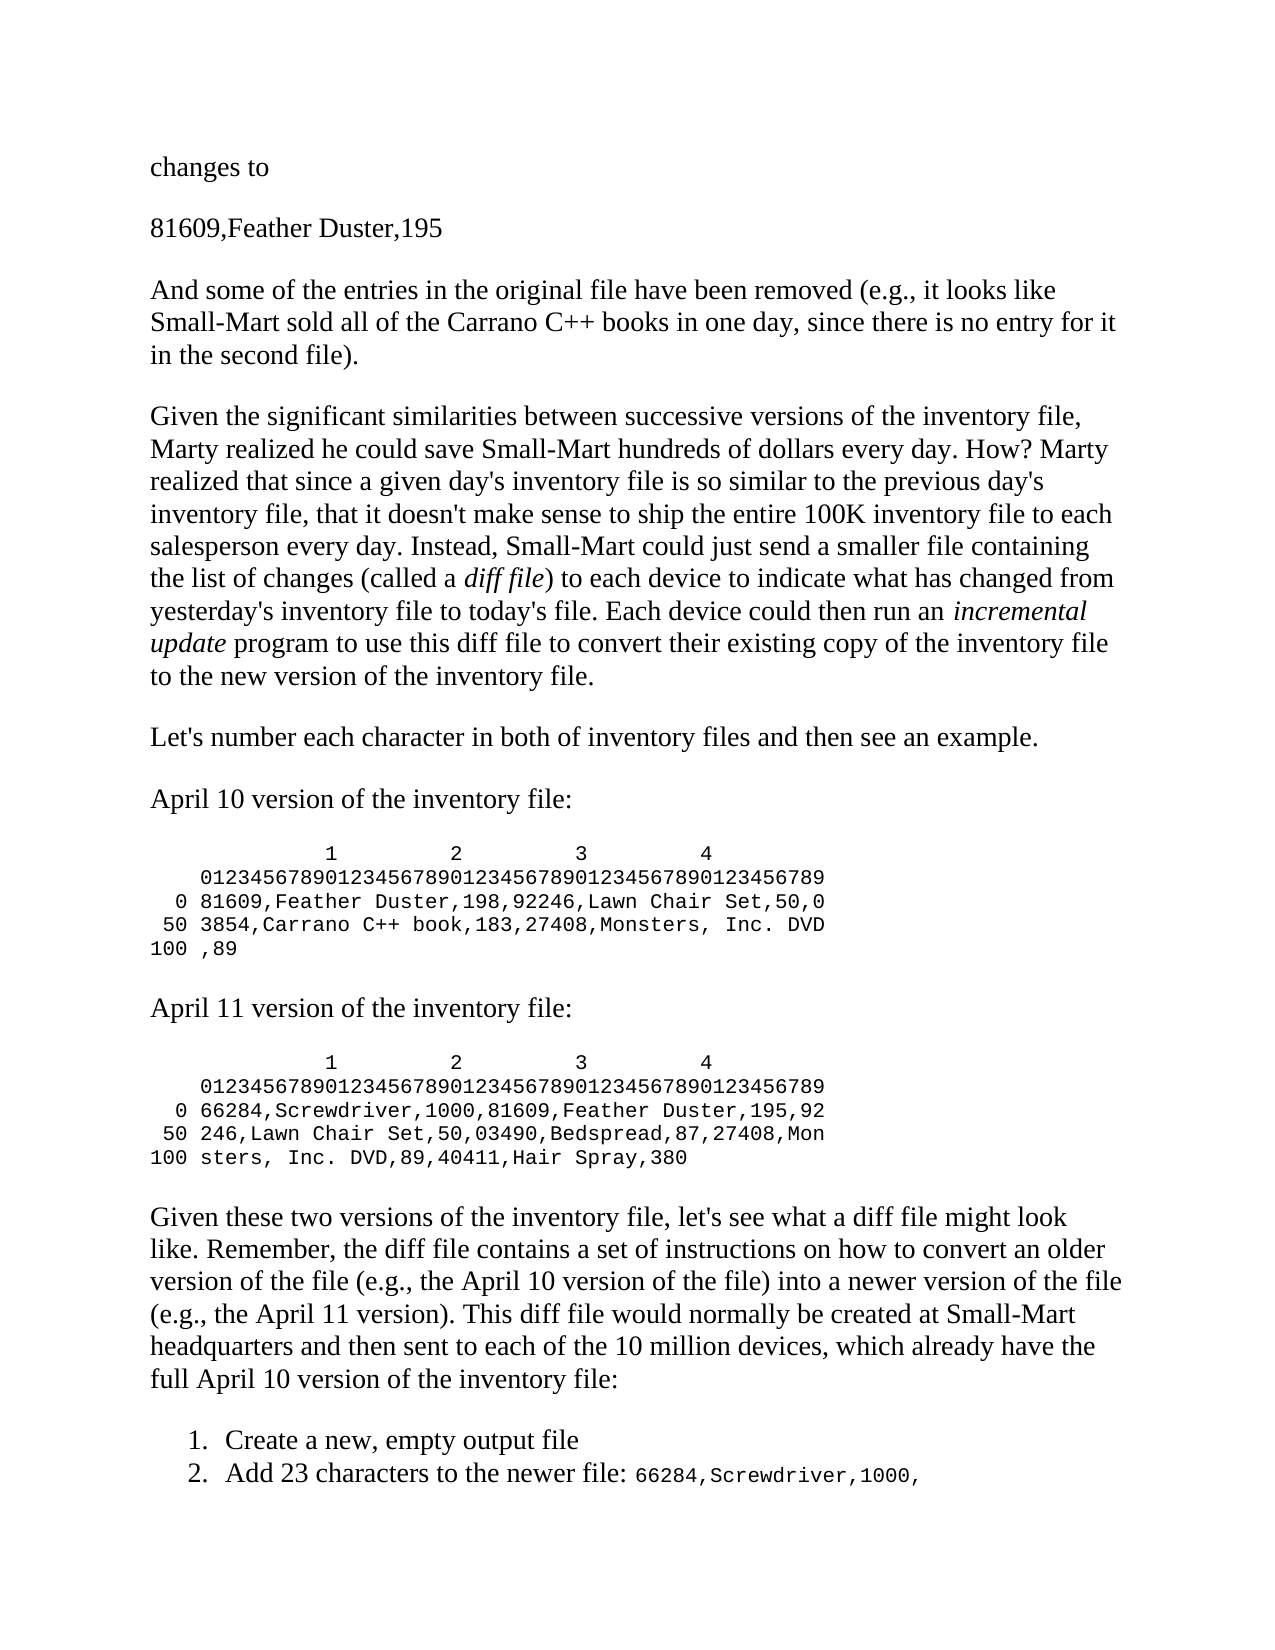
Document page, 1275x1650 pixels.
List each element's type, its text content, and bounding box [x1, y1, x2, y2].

text 50 3854,Carrano C++ book,183,27408,Monsters, Inc. DVD [150, 914, 1125, 938]
text Given the significant similarities between successive versions of the inventory file, Marty realized he could save Small-Mart hundreds of dollars every day. How? Marty realized that since a given day's inventory file is so similar to the previous day's inventory file, that it doesn't make sense to ship the entire 100K inventory file to each salesperson every day. Instead, Small-Mart could just send a smaller file containing the list of changes (called a diff file) to each device to indicate what has changed from yesterday's inventory file to today's file. Each device could then run an incremental update program to use this diff file to convert their existing copy of the inventory file to the new version of the inventory file. [150, 399, 1125, 691]
text 1 2 3 4 [150, 843, 1125, 867]
text 81609,Feather Duster,195 [150, 212, 1125, 244]
text Given these two versions of the inventory file, let's see what a diff file might look like. Remember, the diff file contains a set of instructions on how to convert an older version of the file (e.g., the April 10 version of the file) into a newer version of the file (e.g., the April 11 version). This diff file would normally be created at Small-Mart headquarters and then sent to each of the 10 million devices, which already have the full April 10 version of the inventory file: [150, 1200, 1125, 1394]
text changes to [150, 150, 1125, 182]
text 0 81609,Feather Duster,198,92246,Lawn Chair Set,50,0 [150, 891, 1125, 914]
text 01234567890123456789012345678901234567890123456789 [150, 867, 1125, 891]
text 01234567890123456789012345678901234567890123456789 [150, 1076, 1125, 1099]
text April 10 version of the inventory file: [150, 782, 1125, 814]
list Create a new, empty output file [187, 1423, 1125, 1456]
text 100 ,89 [150, 938, 1125, 962]
text 1 2 3 4 [150, 1052, 1125, 1076]
text Let's number each character in both of inventory files and then see an example. [150, 720, 1125, 753]
text 50 246,Lawn Chair Set,50,03490,Bedspread,87,27408,Mon [150, 1123, 1125, 1147]
text And some of the entries in the original file have been removed (e.g., it looks like Small-Mart sold all of the Carrano C++ books in one day, since there is no entry for it in the second file). [150, 273, 1125, 370]
text April 11 version of the inventory file: [150, 991, 1125, 1023]
text 0 66284,Screwdriver,1000,81609,Feather Duster,195,92 [150, 1099, 1125, 1123]
text 100 sters, Inc. DVD,89,40411,Hair Spray,380 [150, 1147, 1125, 1171]
list Add 23 characters to the newer file: 66284,Screwdriver,1000, [187, 1456, 1125, 1488]
